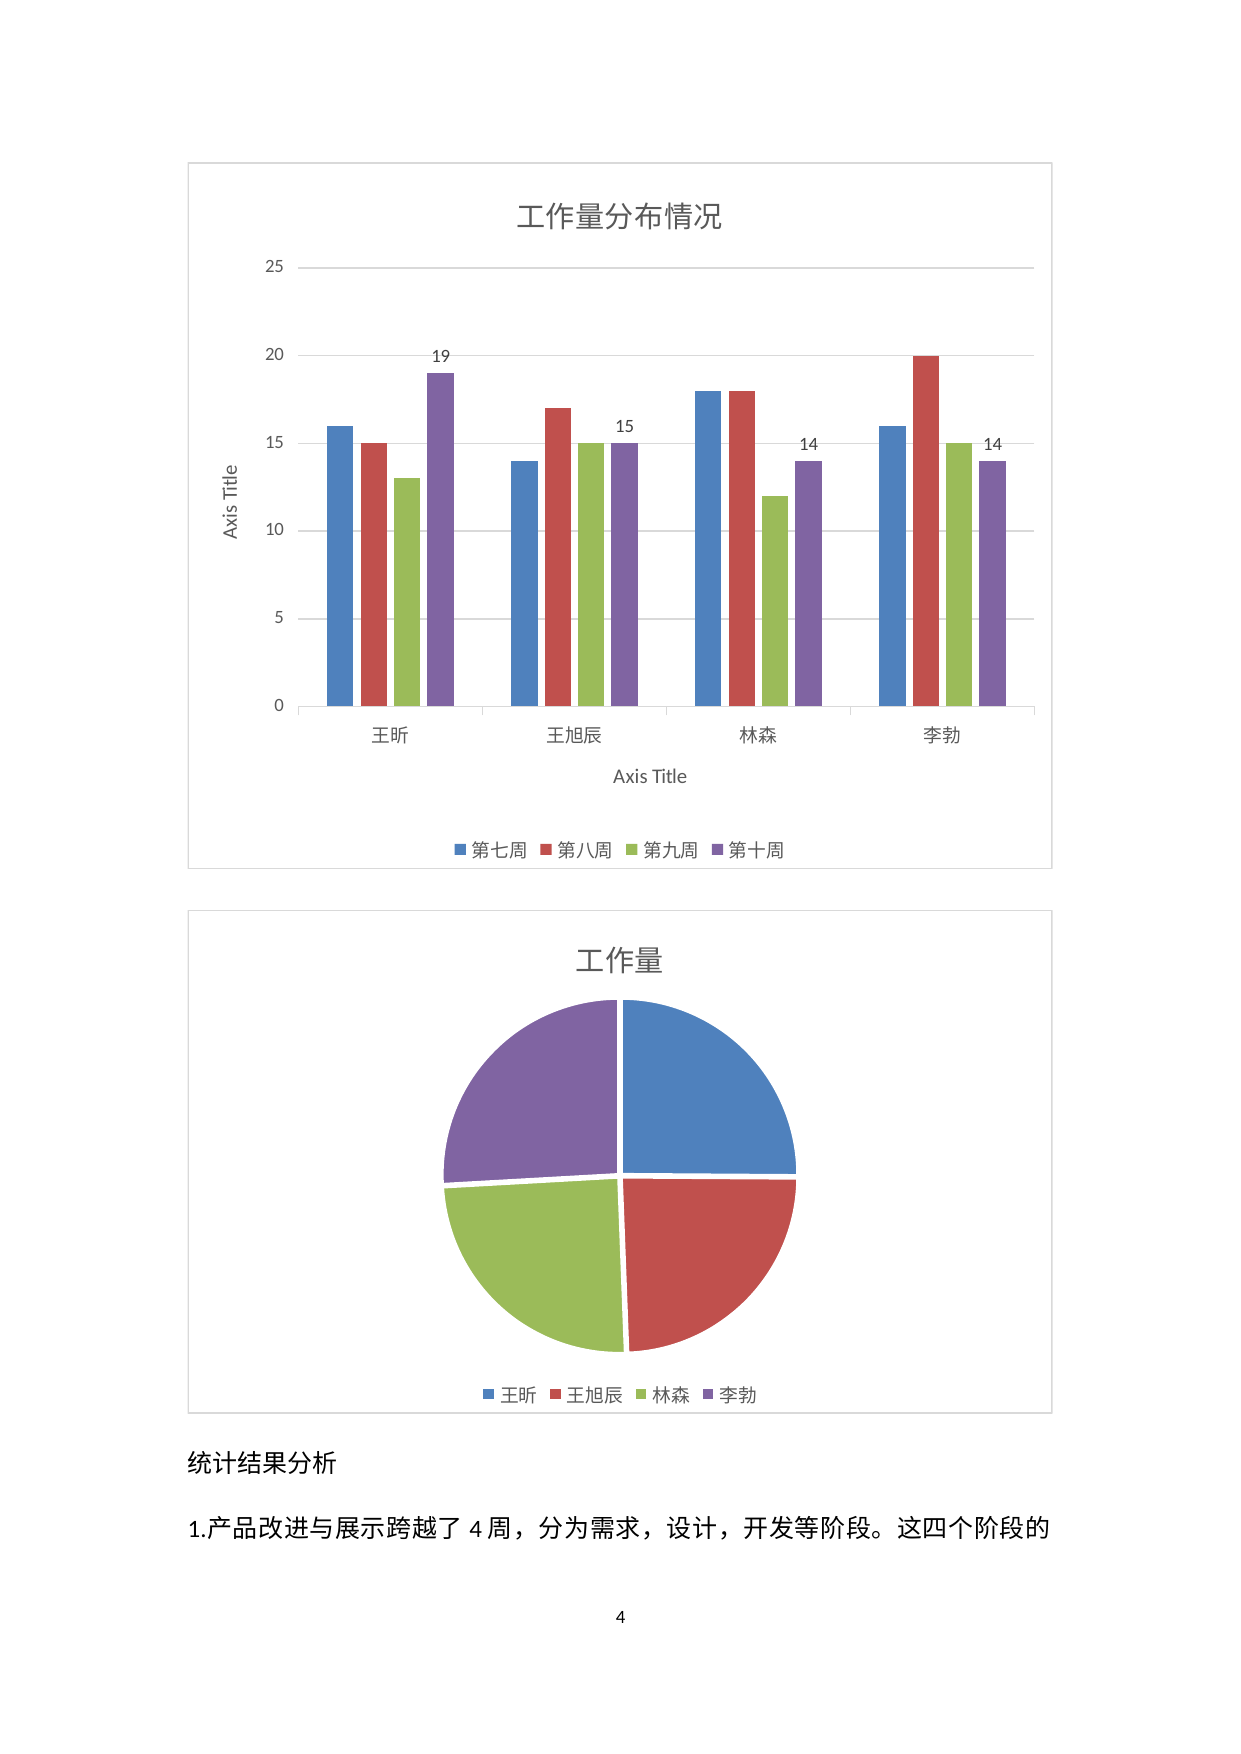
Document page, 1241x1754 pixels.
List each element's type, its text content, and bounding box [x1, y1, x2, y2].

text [187, 1494, 1053, 1559]
text 统计结果分析 [187, 1429, 1053, 1494]
